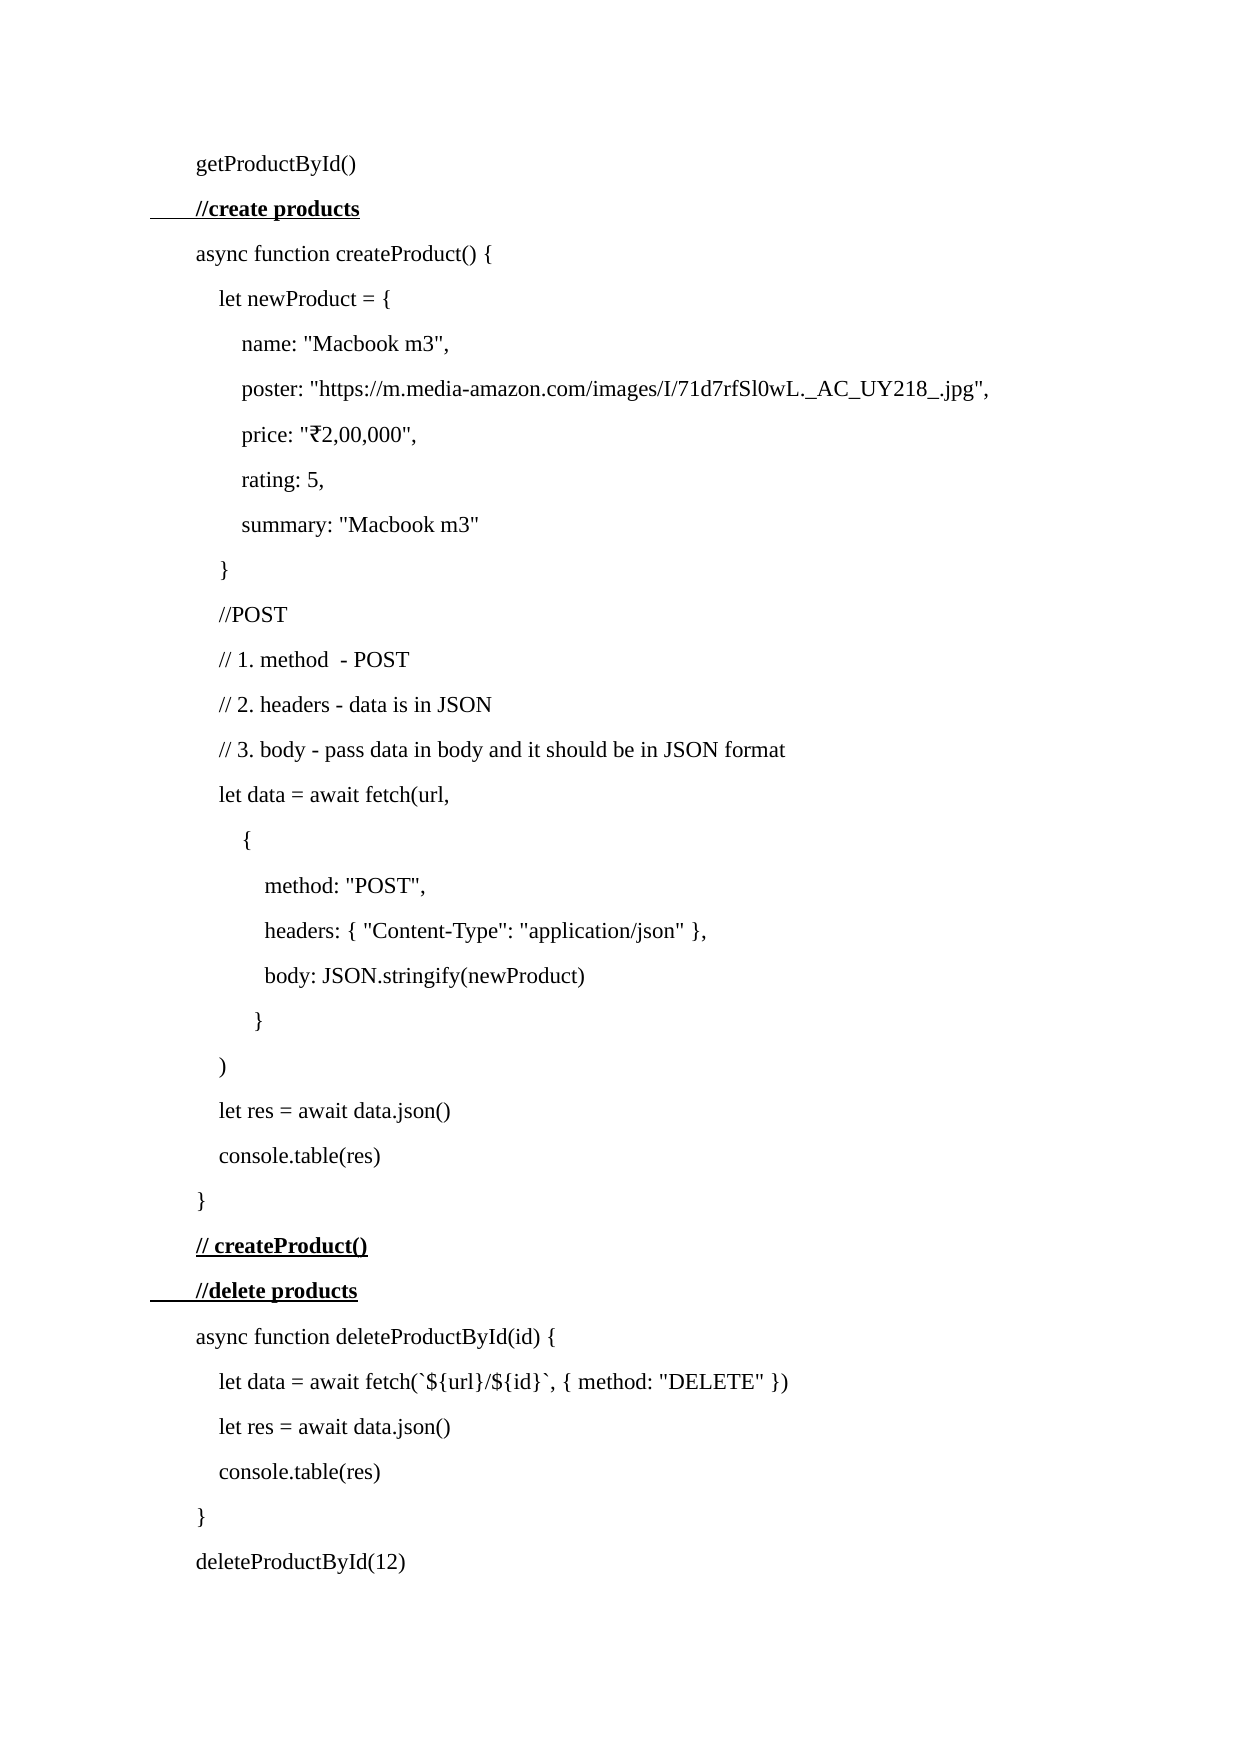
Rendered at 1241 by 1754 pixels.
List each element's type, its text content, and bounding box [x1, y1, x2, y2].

text deleteProductById(12) [150, 1548, 1090, 1574]
text } [150, 556, 1090, 582]
text rating: 5, [150, 466, 1090, 492]
text poster: "https://m.media-amazon.com/images/I/71d7rfSl0wL._AC_UY218_.jpg", [150, 376, 1090, 402]
text async function createProduct() { [150, 240, 1090, 267]
text async function deleteProductById(id) { [150, 1323, 1090, 1349]
text // createProduct() [150, 1232, 1090, 1259]
text let data = await fetch(`${url}/${id}`, { method: "DELETE" }) [150, 1368, 1090, 1394]
text } [150, 1187, 1090, 1214]
text summary: "Macbook m3" [150, 511, 1090, 537]
text let res = await data.json() [150, 1097, 1090, 1123]
text getProductById() [150, 150, 1090, 176]
text ) [150, 1052, 1090, 1078]
text } [150, 1007, 1090, 1033]
text //delete products [150, 1278, 1090, 1304]
text //create products [150, 195, 1090, 221]
text } [150, 1503, 1090, 1529]
text name: "Macbook m3", [150, 330, 1090, 357]
text let newProduct = { [150, 285, 1090, 312]
text price: "₹2,00,000", [150, 421, 1090, 447]
text let data = await fetch(url, [150, 781, 1090, 808]
text // 1. method - POST [150, 646, 1090, 672]
text body: JSON.stringify(newProduct) [150, 962, 1090, 988]
text { [150, 827, 1090, 853]
text let res = await data.json() [150, 1413, 1090, 1439]
text console.table(res) [150, 1142, 1090, 1169]
text //POST [150, 601, 1090, 627]
text // 3. body - pass data in body and it should be in JSON format [150, 736, 1090, 763]
text headers: { "Content-Type": "application/json" }, [150, 917, 1090, 943]
text console.table(res) [150, 1458, 1090, 1484]
text method: "POST", [150, 872, 1090, 898]
text // 2. headers - data is in JSON [150, 691, 1090, 718]
